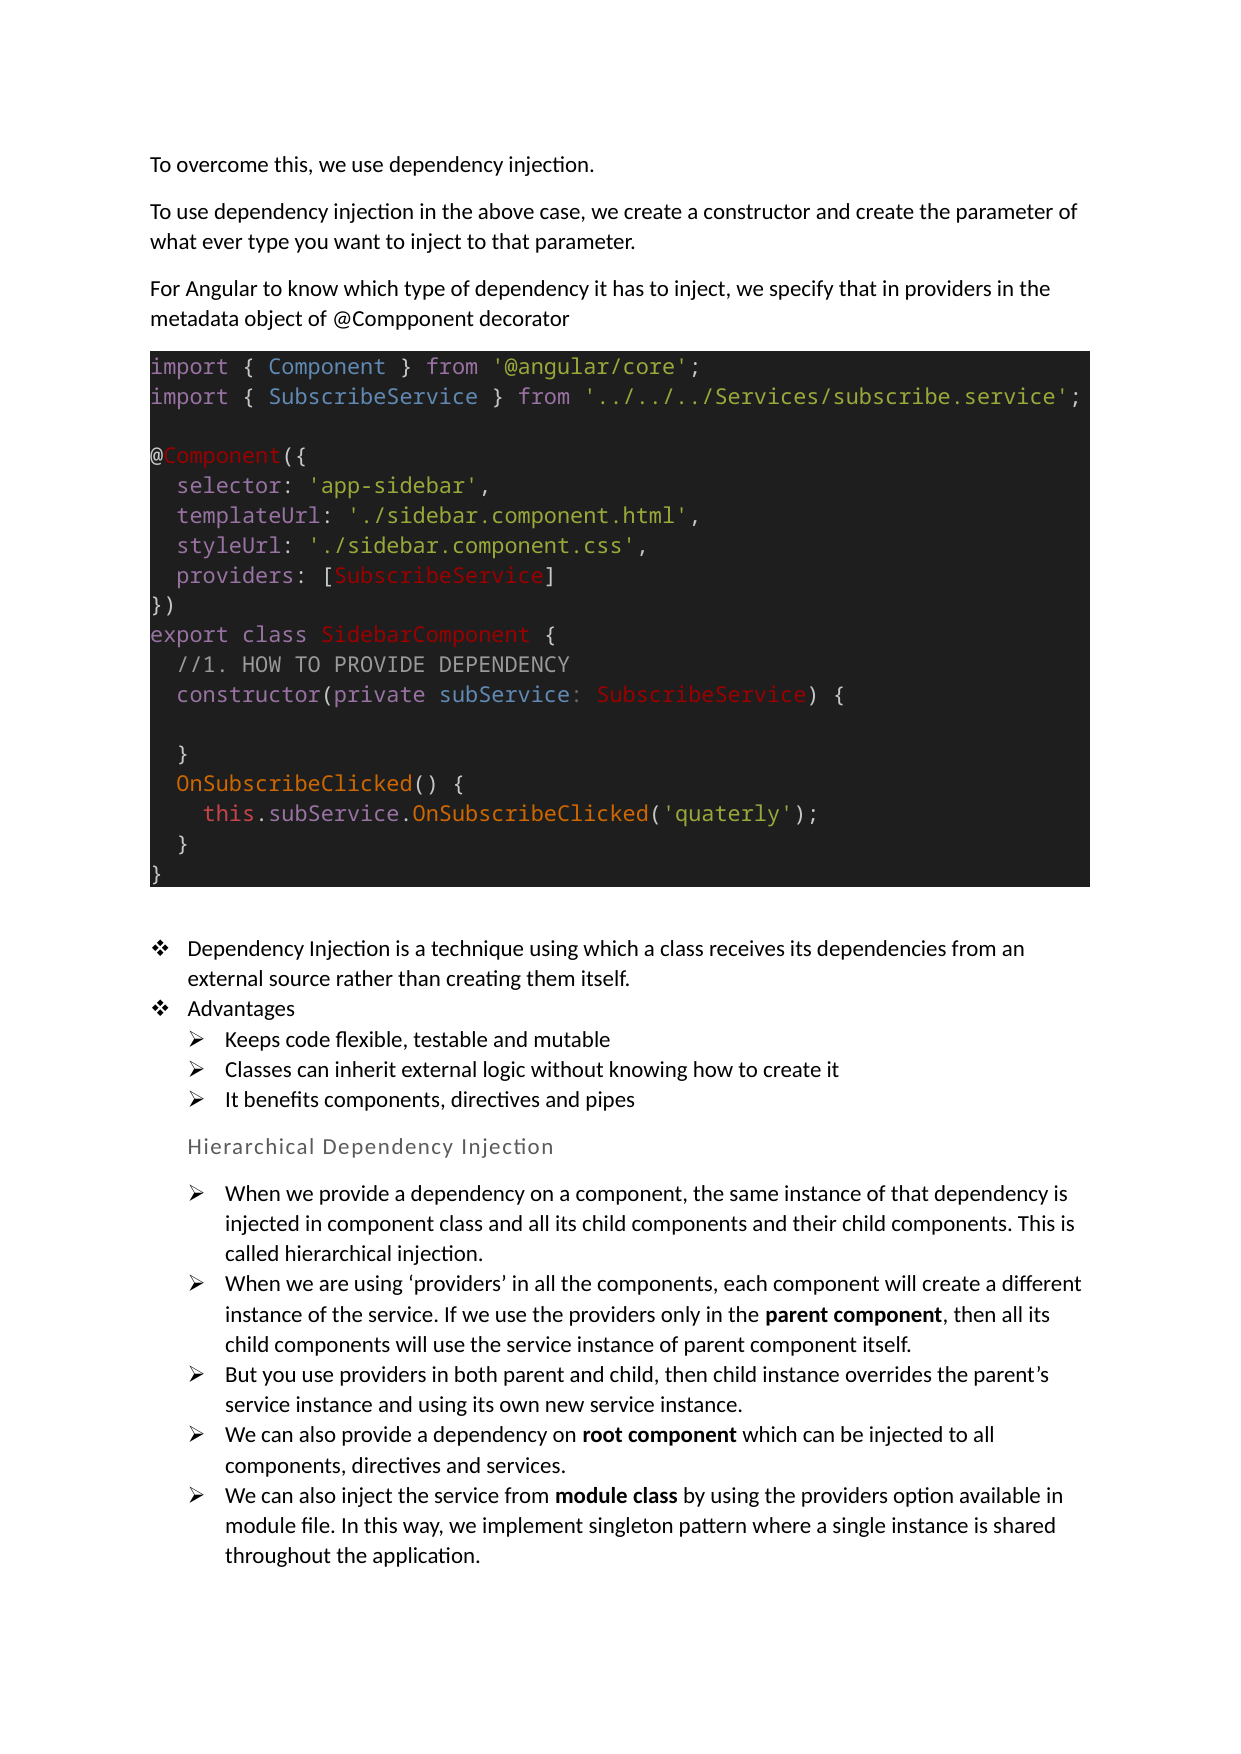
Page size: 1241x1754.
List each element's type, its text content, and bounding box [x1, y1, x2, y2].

list Advantages [150, 994, 1090, 1023]
list But you use providers in both parent and child, then child instance overrides the parent’s service instance and using its own new service instance. [187, 1360, 1090, 1418]
text constructor(private subService: SubscribeService) { [150, 679, 1090, 708]
text export class SidebarComponent { [150, 619, 1090, 649]
text } [150, 828, 1090, 857]
text } [150, 738, 1090, 768]
text To use dependency injection in the above case, we create a constructor and create the parameter of what ever type you want to inject to that parameter. [150, 197, 1090, 255]
list Classes can inherit external logic without knowing how to create it [187, 1055, 1090, 1083]
text @Component({ [150, 440, 1090, 470]
subtitle Hierarchical Dependency Injection [187, 1132, 1090, 1160]
text styleUrl: './sidebar.component.css', [150, 530, 1090, 559]
list We can also inject the service from module class by using the providers option available in module file. In this way, we implement singleton pattern where a single instance is shared throughout the application. [187, 1481, 1090, 1569]
text templateUrl: './sidebar.component.html', [150, 500, 1090, 530]
text }) [150, 589, 1090, 619]
text //1. HOW TO PROVIDE DEPENDENCY [150, 649, 1090, 679]
text providers: [SubscribeService] [150, 559, 1090, 589]
list We can also provide a dependency on root component which can be injected to all components, directives and services. [187, 1421, 1090, 1479]
list When we provide a dependency on a component, the same instance of that dependency is injected in component class and all its child components and their child components. This is called hierarchical injection. [187, 1179, 1090, 1267]
list Keeps code flexible, testable and mutable [187, 1025, 1090, 1053]
text import { SubscribeService } from '../../../Services/subscribe.service'; [150, 381, 1090, 411]
list Dependency Injection is a technique using which a class receives its dependencies from an external source rather than creating them itself. [150, 934, 1090, 992]
text For Angular to know which type of dependency it has to inject, we specify that in providers in the metadata object of @Compponent decorator [150, 274, 1090, 332]
text } [150, 857, 1090, 887]
text import { Component } from '@angular/core'; [150, 351, 1090, 381]
text To overcome this, we use dependency injection. [150, 150, 1090, 178]
text OnSubscribeClicked() { [150, 768, 1090, 798]
text selector: 'app-sidebar', [150, 470, 1090, 500]
text this.subService.OnSubscribeClicked('quaterly'); [150, 798, 1090, 828]
list It benefits components, directives and pipes [187, 1085, 1090, 1113]
list When we are using ‘providers’ in all the components, each component will create a different instance of the service. If we use the providers only in the parent component, then all its child components will use the service instance of parent component itself. [187, 1269, 1090, 1358]
